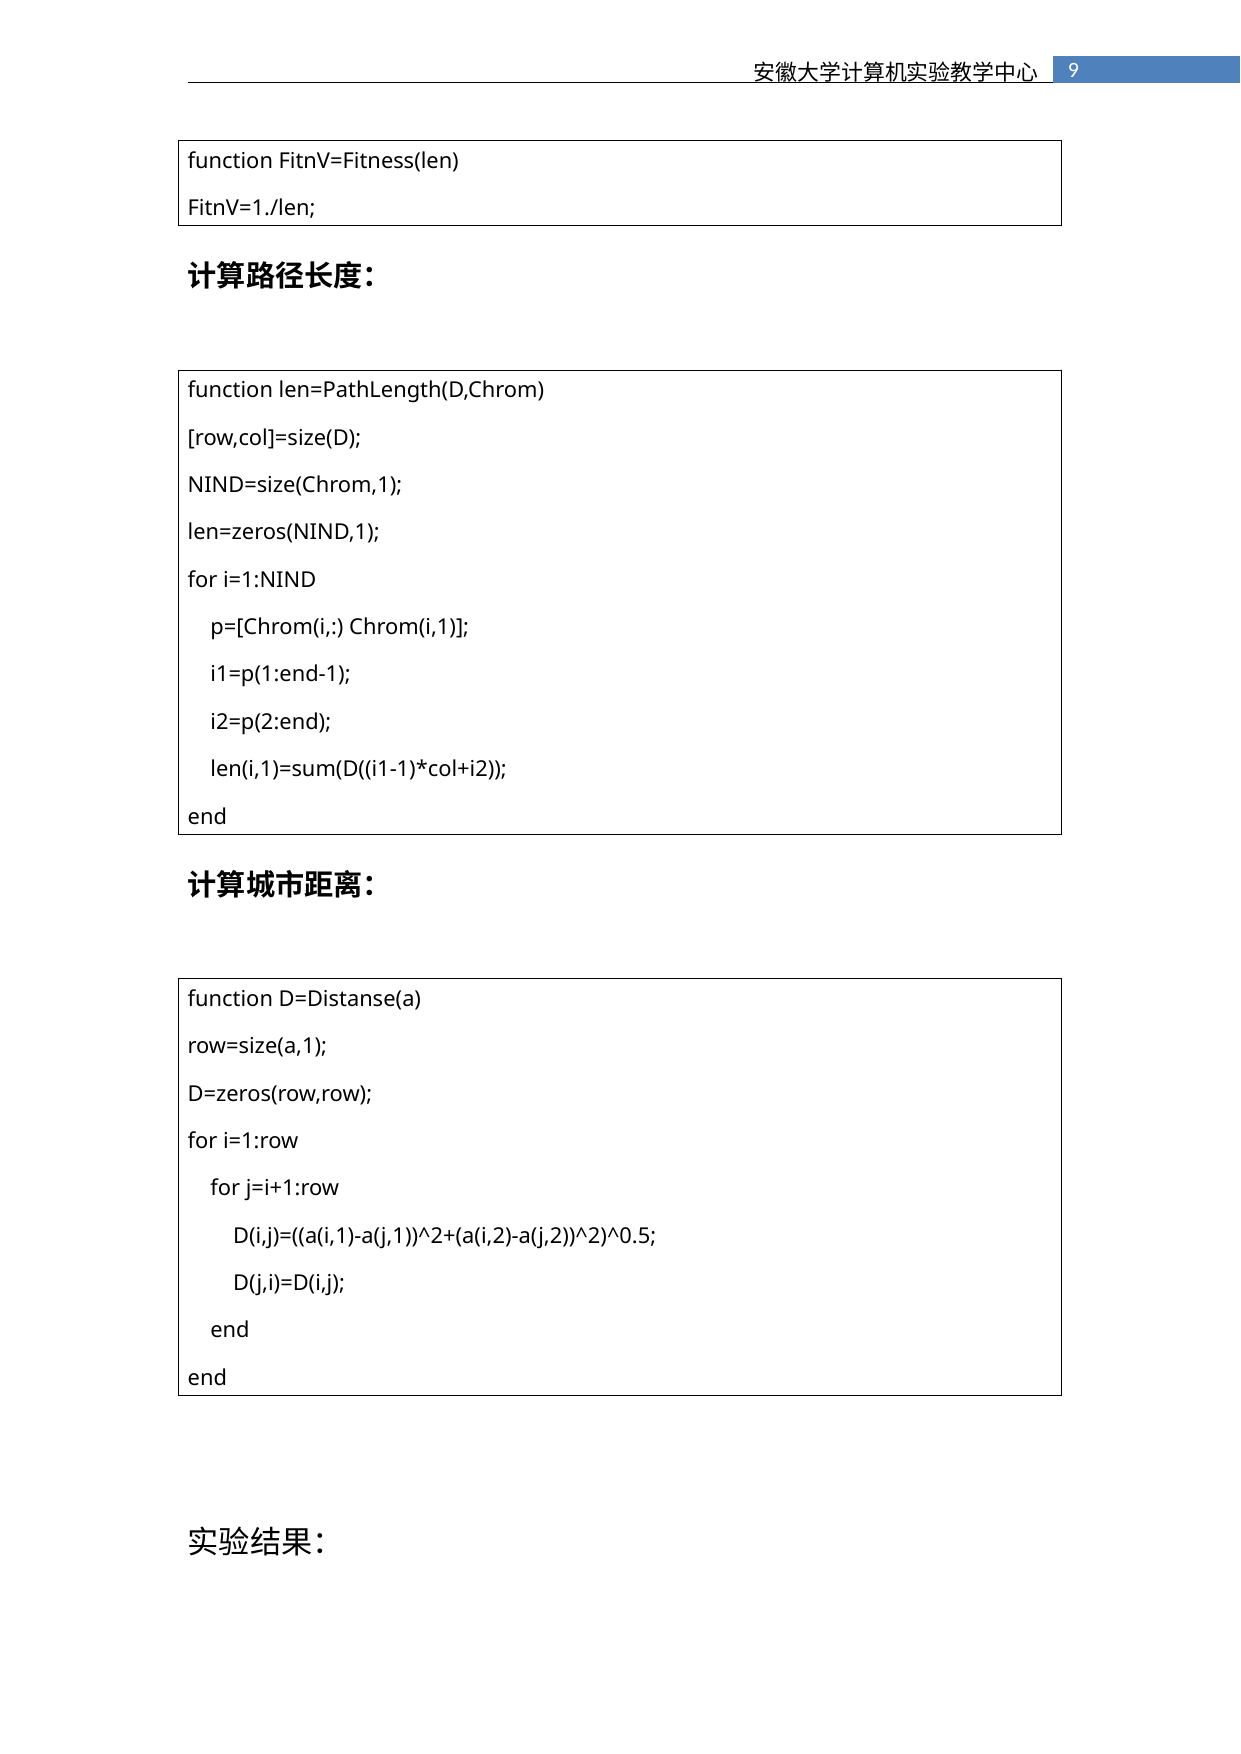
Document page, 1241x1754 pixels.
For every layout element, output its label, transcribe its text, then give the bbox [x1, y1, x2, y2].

text for i=1:NIND [179, 559, 1061, 595]
text NIND=size(Chrom,1); [179, 464, 1061, 500]
text p=[Chrom(i,:) Chrom(i,1)]; [179, 607, 1061, 642]
text 实验结果： [187, 1507, 1053, 1572]
text function D=Distanse(a) [179, 979, 1061, 1014]
text end [179, 796, 1061, 834]
text for i=1:row [179, 1120, 1061, 1156]
text i2=p(2:end); [179, 701, 1061, 737]
text D(j,i)=D(i,j); [179, 1263, 1061, 1298]
text D=zeros(row,row); [179, 1073, 1061, 1109]
text end [179, 1357, 1061, 1395]
text FitnV=1./len; [179, 187, 1061, 225]
text 计算路径长度： [187, 241, 1053, 306]
text len=zeros(NIND,1); [179, 512, 1061, 547]
text len(i,1)=sum(D((i1-1)*col+i2)); [179, 749, 1061, 784]
text D(i,j)=((a(i,1)-a(j,1))^2+(a(i,2)-a(j,2))^2)^0.5; [179, 1215, 1061, 1251]
text end [179, 1310, 1061, 1346]
text function len=PathLength(D,Chrom) [179, 371, 1061, 405]
text i1=p(1:end-1); [179, 654, 1061, 689]
text function FitnV=Fitness(len) [179, 141, 1061, 176]
text 计算城市距离： [187, 850, 1053, 915]
text [row,col]=size(D); [179, 417, 1061, 453]
text row=size(a,1); [179, 1026, 1061, 1061]
text for j=i+1:row [179, 1168, 1061, 1203]
